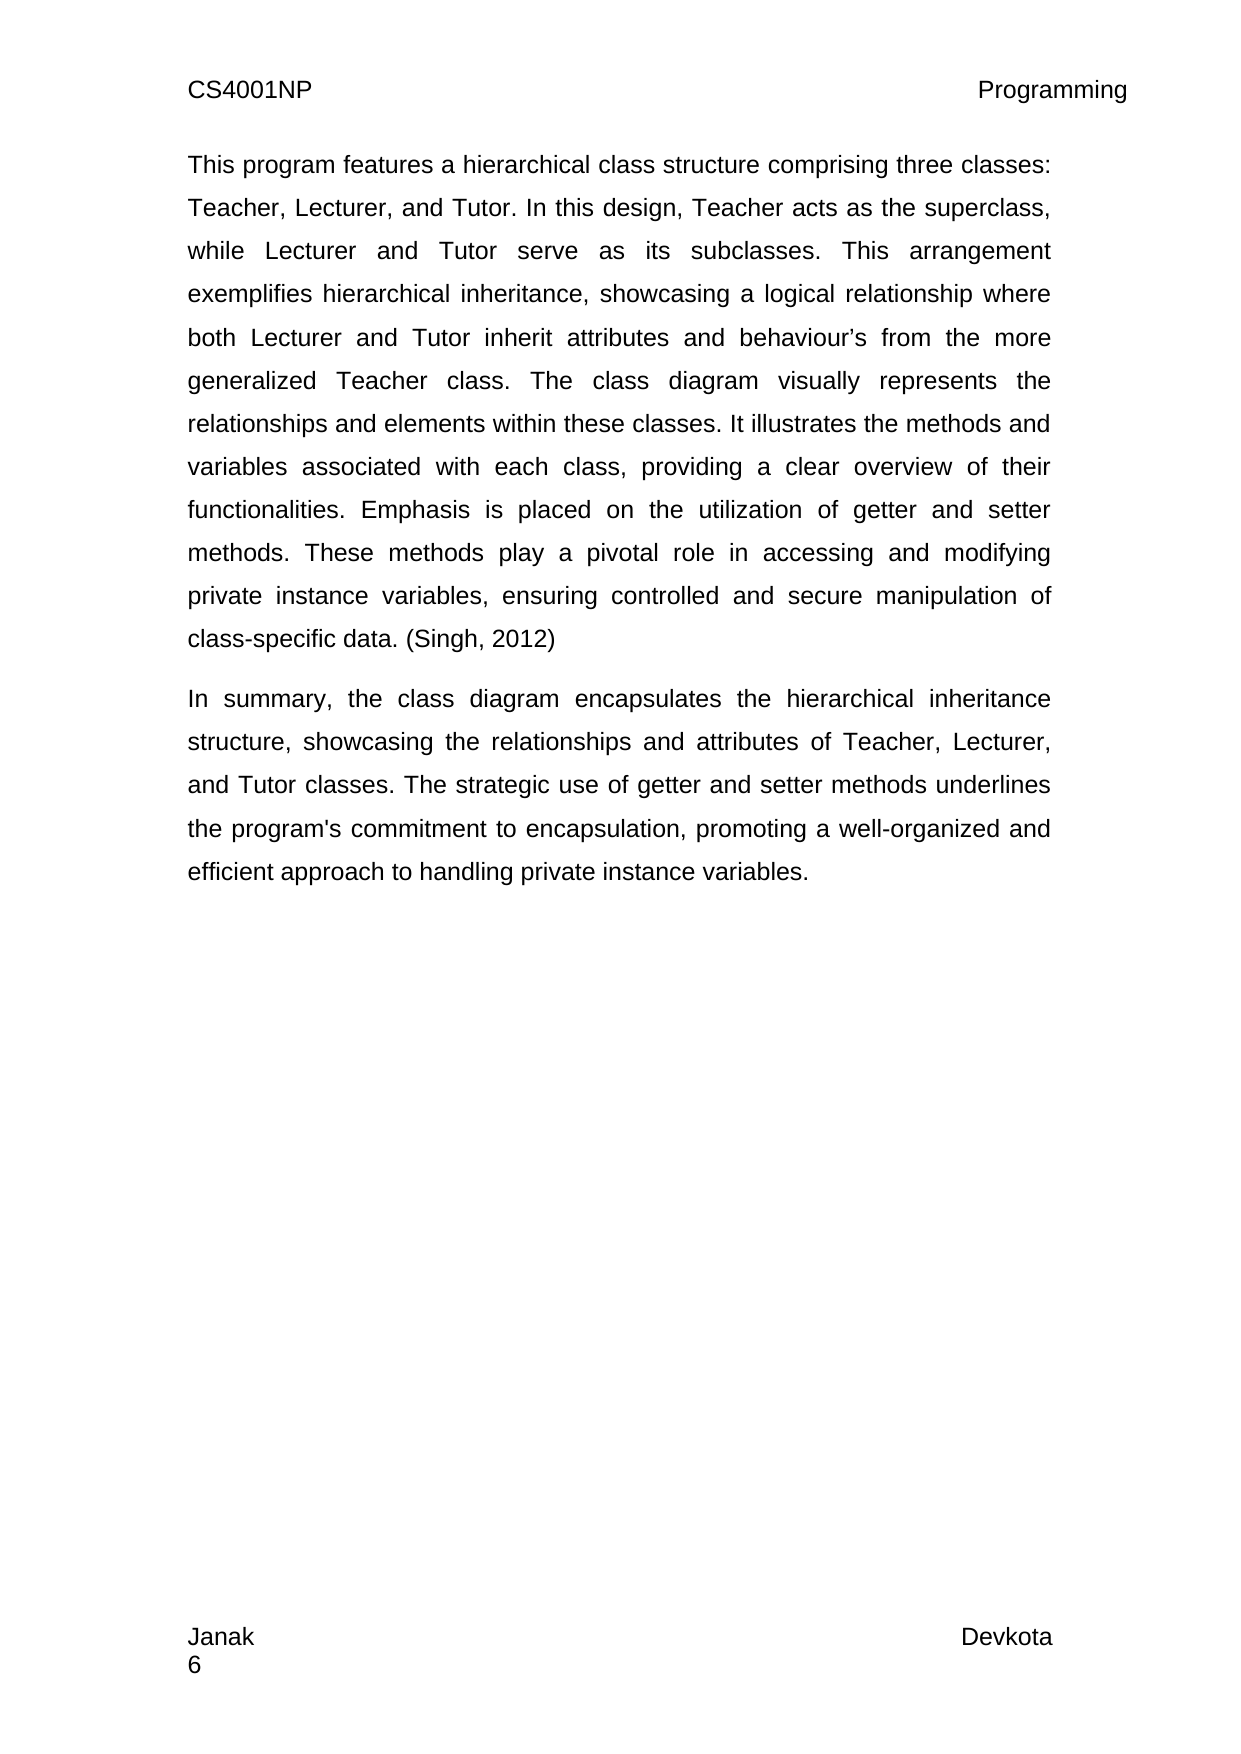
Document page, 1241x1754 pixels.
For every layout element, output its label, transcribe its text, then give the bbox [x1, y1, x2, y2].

text In summary, the class diagram encapsulates the hierarchical inheritance structure, showcasing the relationships and attributes of Teacher, Lecturer, and Tutor classes. The strategic use of getter and setter methods underlines the program's commitment to encapsulation, promoting a well-organized and efficient approach to handling private instance variables. [187, 684, 1053, 885]
text This program features a hierarchical class structure comprising three classes: Teacher, Lecturer, and Tutor. In this design, Teacher acts as the superclass, while Lecturer and Tutor serve as its subclasses. This arrangement exemplifies hierarchical inheritance, showcasing a logical relationship where both Lecturer and Tutor inherit attributes and behaviour’s from the more generalized Teacher class. The class diagram visually represents the relationships and elements within these classes. It illustrates the methods and variables associated with each class, providing a clear overview of their functionalities. Emphasis is placed on the utilization of getter and setter methods. These methods play a pivotal role in accessing and modifying private instance variables, ensuring controlled and secure manipulation of class-specific data. [187, 150, 1053, 653]
